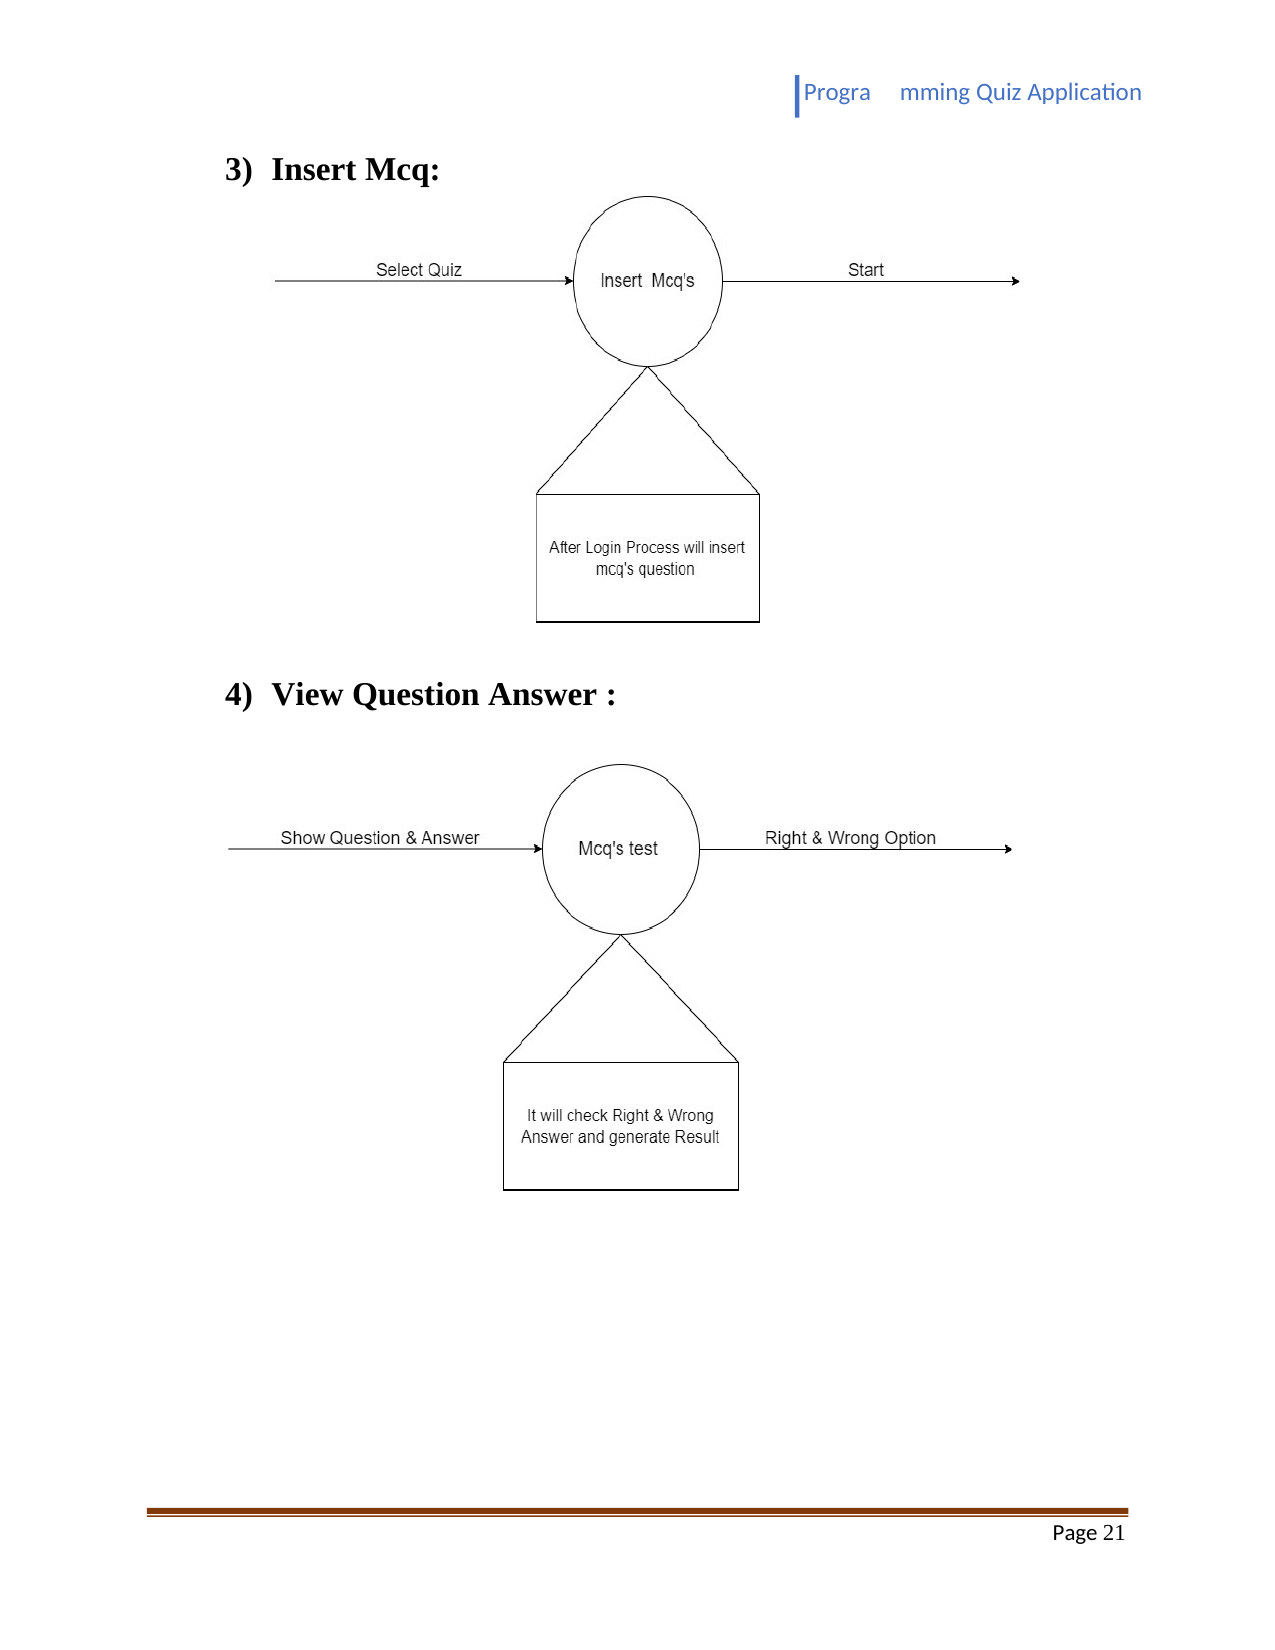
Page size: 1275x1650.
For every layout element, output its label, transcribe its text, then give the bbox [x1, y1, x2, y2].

subtitle View Question Answer : [225, 674, 1231, 713]
list Insert Mcq: [225, 149, 1231, 187]
picture [228, 764, 1012, 1191]
picture [268, 196, 1020, 623]
